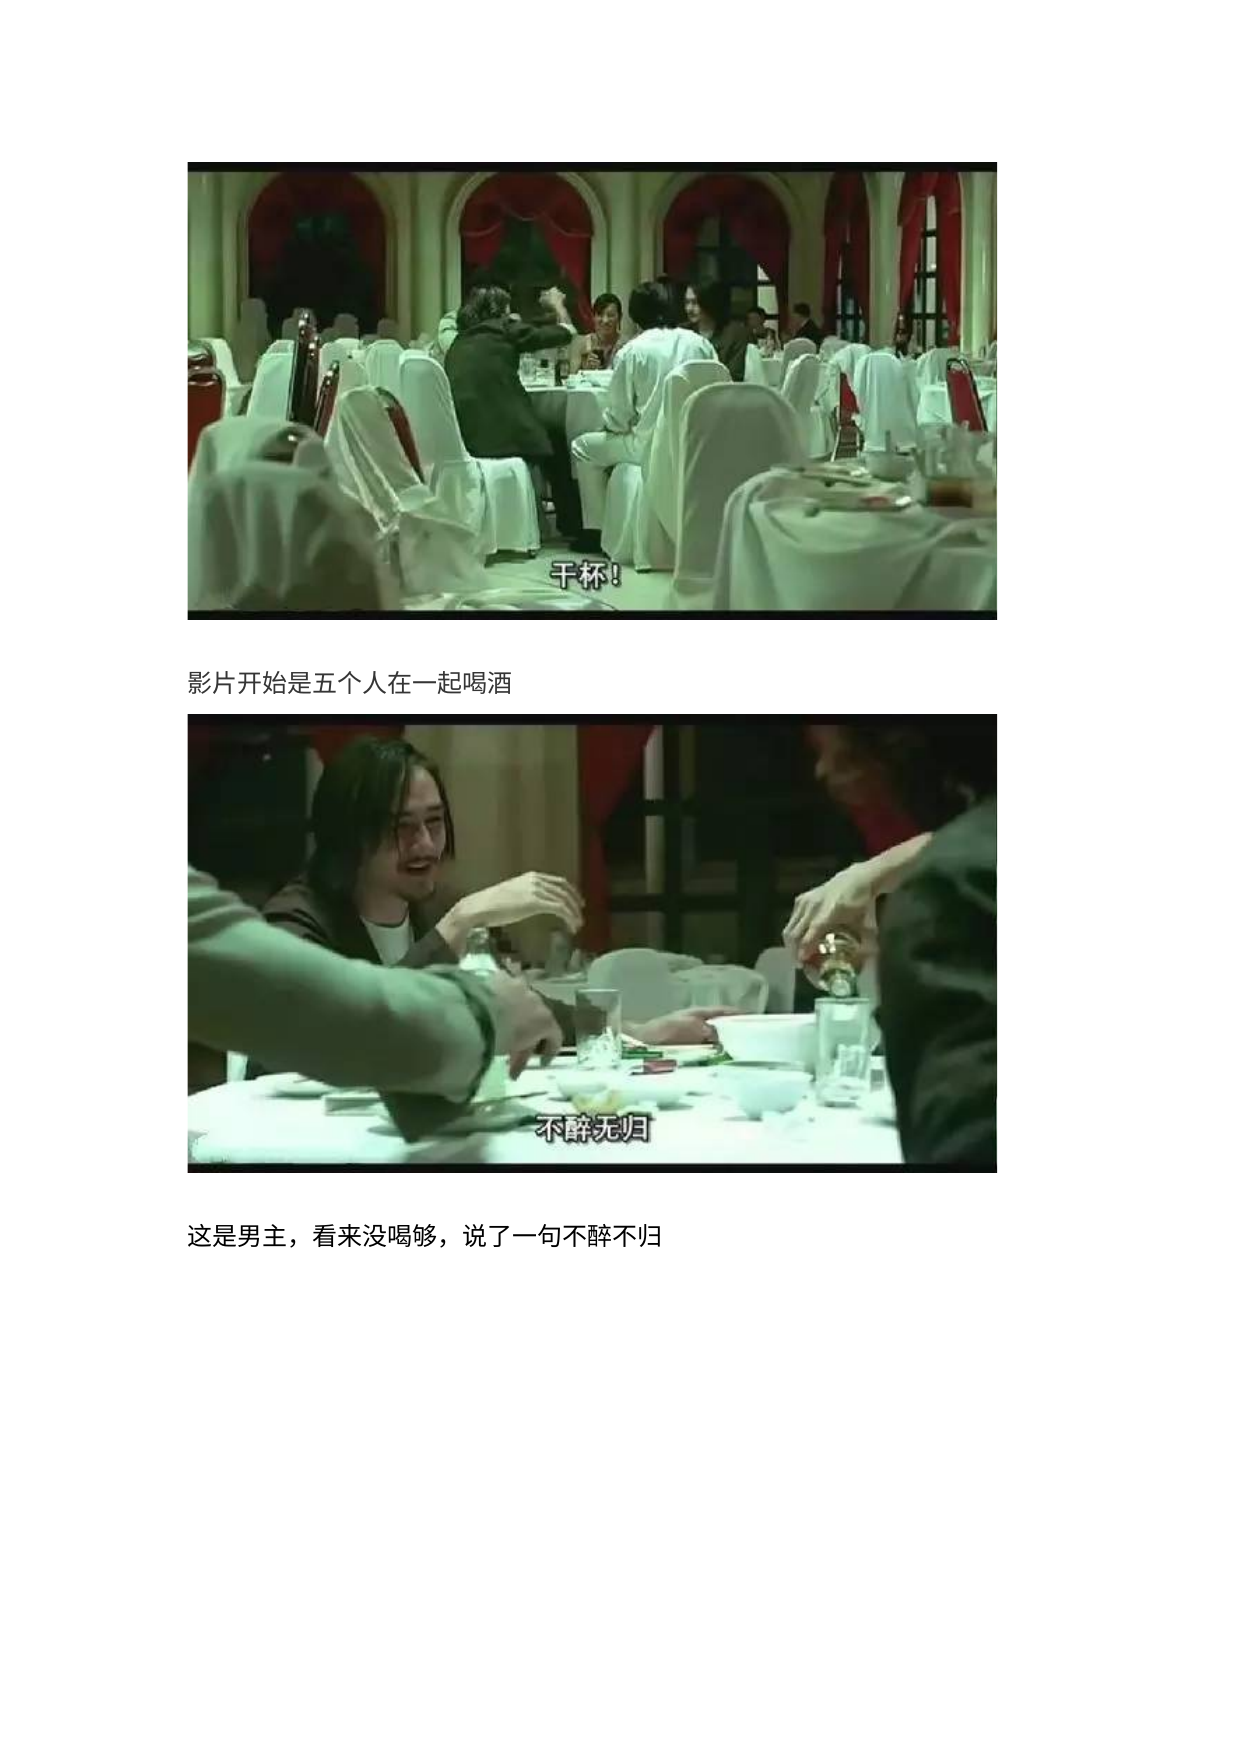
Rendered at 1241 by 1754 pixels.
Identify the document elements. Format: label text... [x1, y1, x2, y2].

picture [187, 714, 998, 1173]
text 这是男主，看来没喝够，说了一句不醉不归 [187, 1202, 1053, 1267]
text 影片开始是五个人在一起喝酒 [187, 649, 1053, 714]
picture [187, 162, 998, 620]
